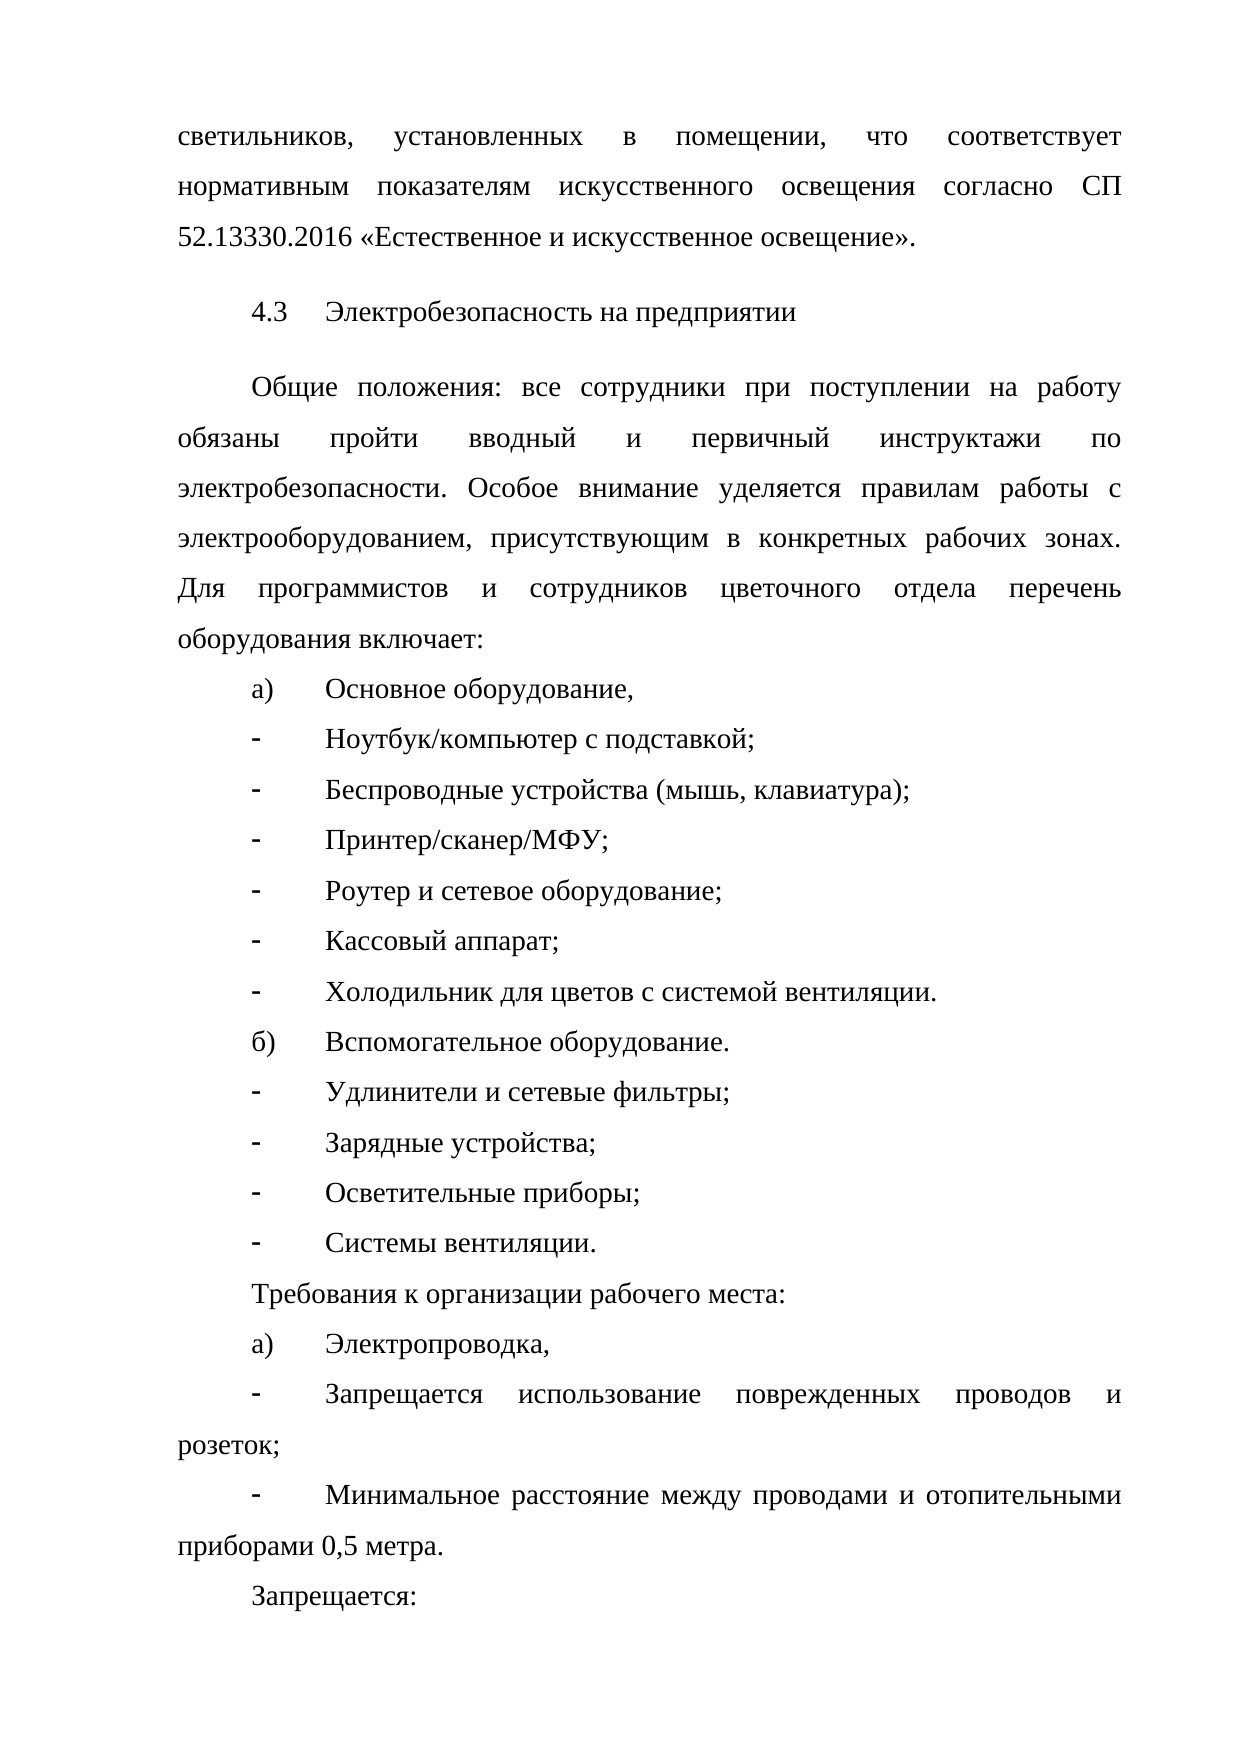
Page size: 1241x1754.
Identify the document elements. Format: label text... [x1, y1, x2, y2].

list Осветительные приборы; [177, 1175, 1122, 1209]
text Требования к организации рабочего места: [177, 1276, 1122, 1309]
list Системы вентиляции. [177, 1226, 1122, 1259]
list Запрещается использование поврежденных проводов и розеток; [177, 1377, 1122, 1461]
list Беспроводные устройства (мышь, клавиатура); [177, 772, 1122, 806]
list Зарядные устройства; [177, 1125, 1122, 1158]
list Ноутбук/компьютер с подставкой; [177, 722, 1122, 755]
text Запрещается: [177, 1578, 1122, 1612]
list Кассовый аппарат; [177, 923, 1122, 957]
list Вспомогательное оборудование. [177, 1024, 1122, 1058]
list Основное оборудование, [177, 671, 1122, 705]
list Удлинители и сетевые фильтры; [177, 1074, 1122, 1108]
list Электропроводка, [177, 1326, 1122, 1360]
list Роутер и сетевое оборудование; [177, 873, 1122, 906]
list Принтер/сканер/МФУ; [177, 822, 1122, 856]
text Общие положения: все сотрудники при поступлении на работу обязаны пройти вводный и первичный инструктажи по электробезопасности. Особое внимание уделяется правилам работы с электрооборудованием, присутствующим в конкретных рабочих зонах. Для программистов и сотрудников цветочного отдела перечень оборудования включает: [177, 369, 1122, 654]
text Электробезопасность на предприятии [177, 294, 1122, 328]
list Минимальное расстояние между проводами и отопительными приборами 0,5 метра. [177, 1477, 1122, 1561]
list Холодильник для цветов с системой вентиляции. [177, 974, 1122, 1007]
